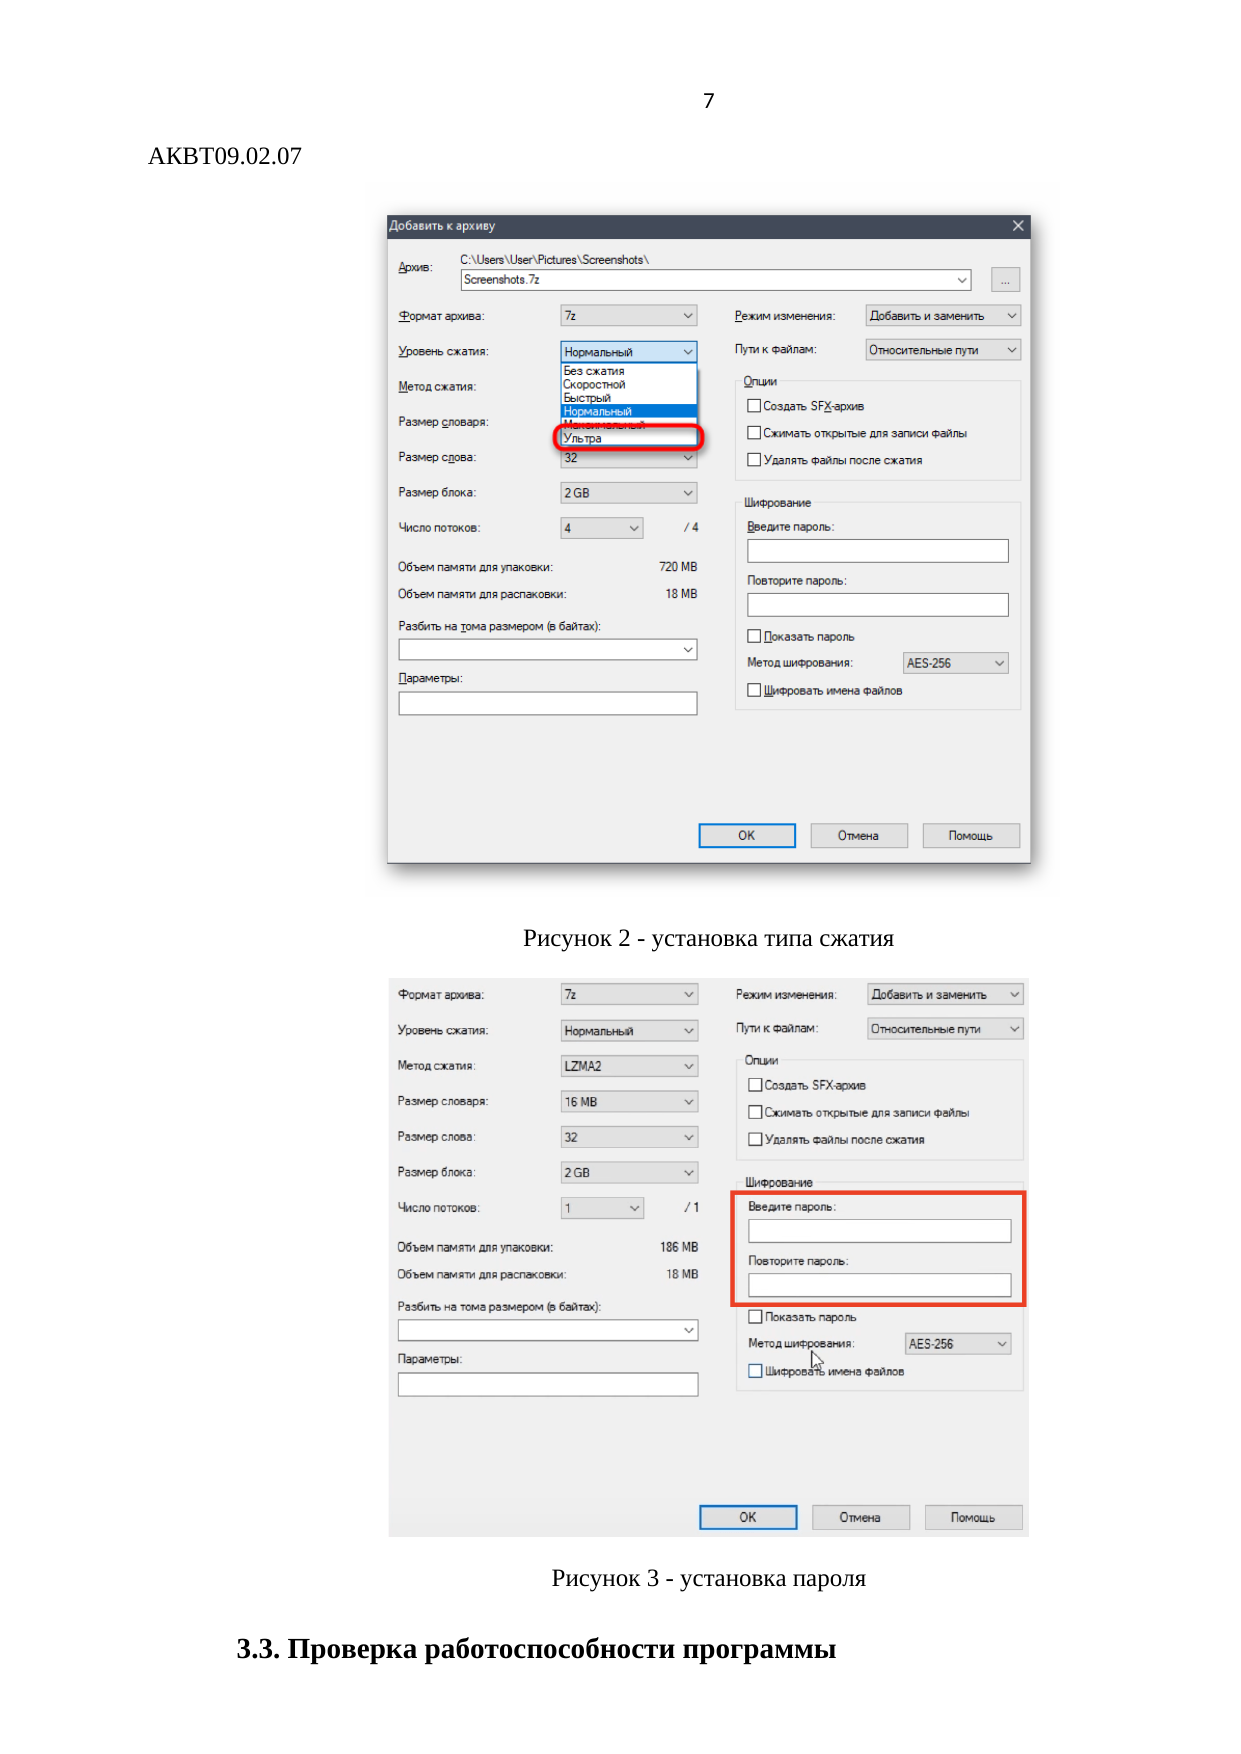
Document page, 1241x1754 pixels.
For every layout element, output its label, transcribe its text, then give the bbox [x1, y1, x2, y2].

picture [354, 182, 1064, 897]
text 3.3. Проверка работоспособности программы [148, 1631, 1181, 1665]
picture [388, 978, 1029, 1537]
text Рисунок 3 - установка пароля [148, 1563, 1181, 1592]
text Рисунок 2 - установка типа сжатия [148, 923, 1181, 952]
